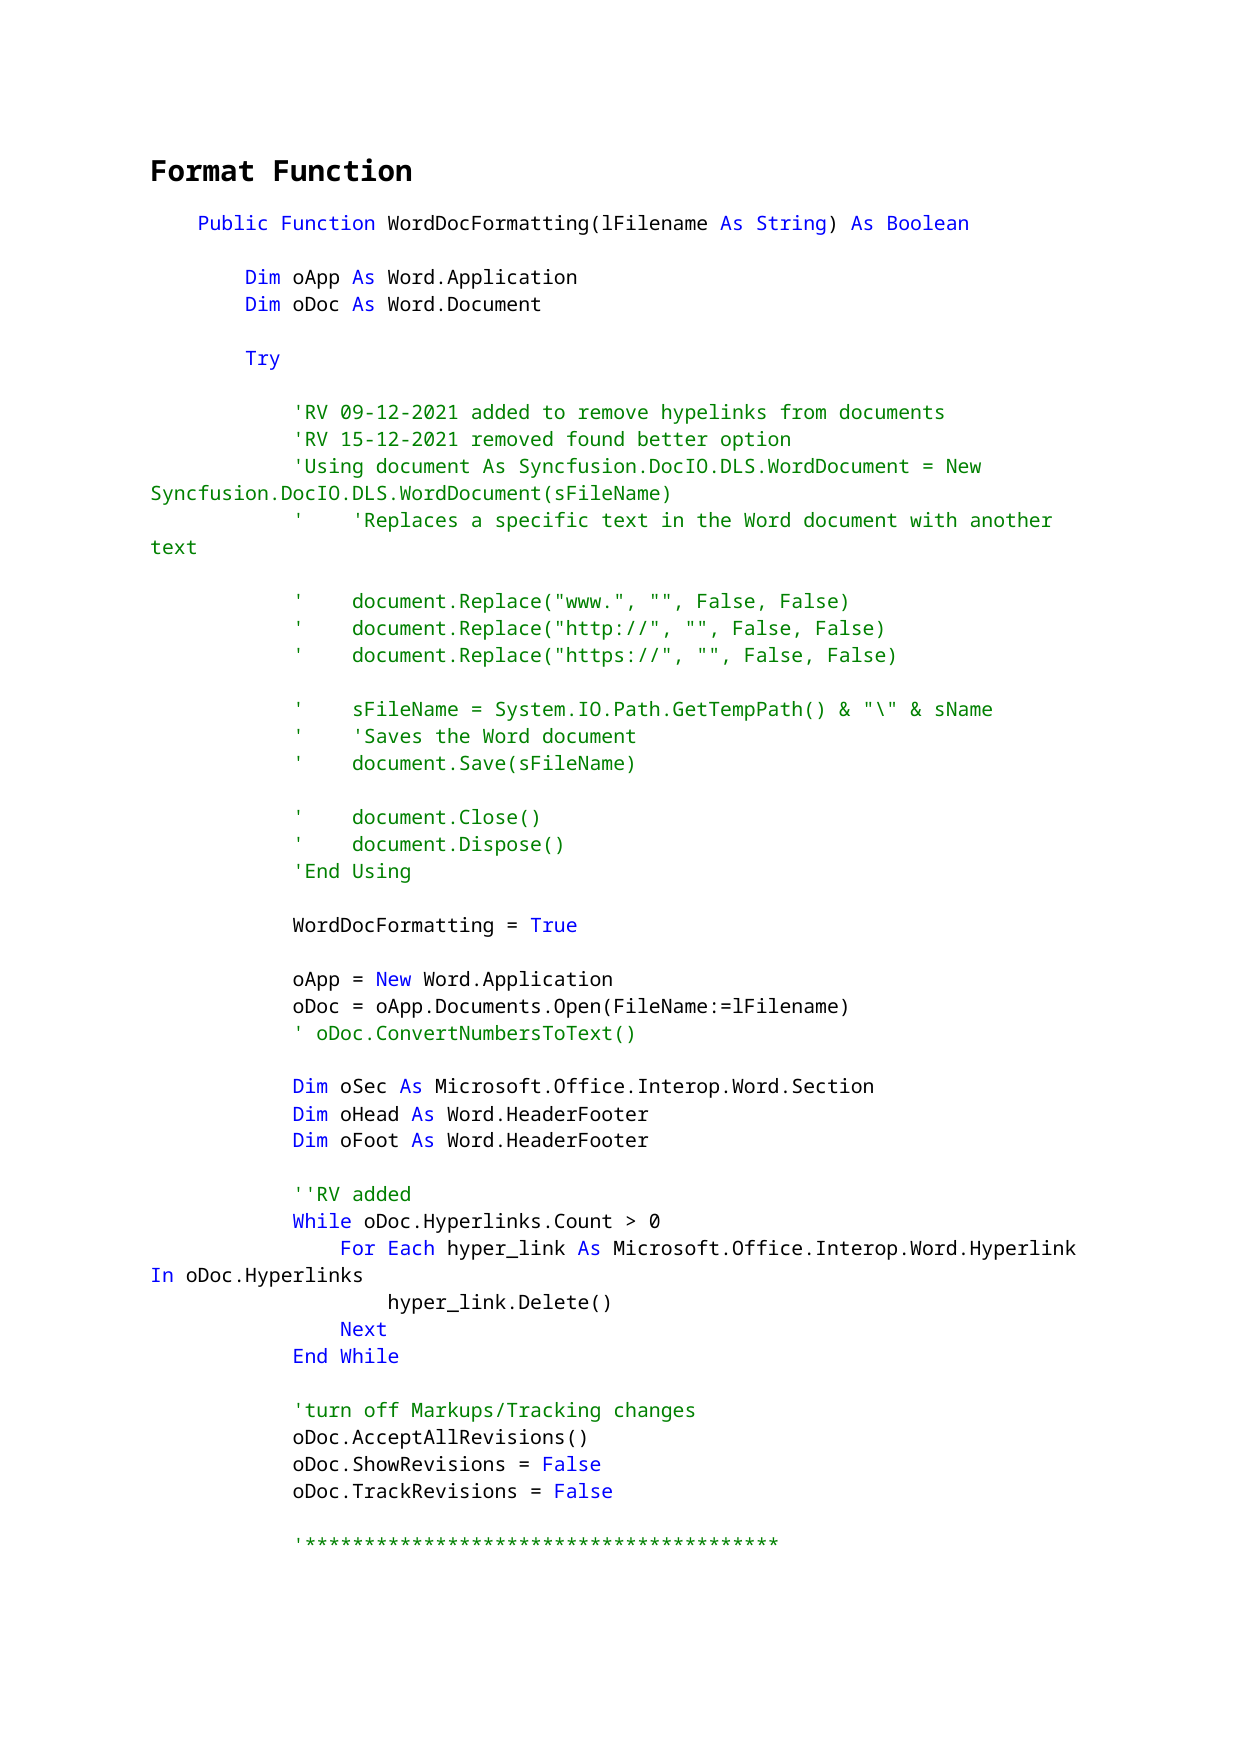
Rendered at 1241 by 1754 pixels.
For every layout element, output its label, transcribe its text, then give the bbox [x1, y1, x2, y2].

text Dim oFoot As Word.HeaderFooter [150, 1127, 1090, 1154]
text 'turn off Markups/Tracking changes [150, 1397, 1090, 1423]
text hyper_link.Delete() [150, 1289, 1090, 1316]
text WordDocFormatting = True [150, 911, 1090, 938]
text ' sFileName = System.IO.Path.GetTempPath() & "\" & sName [150, 695, 1090, 722]
text 'Using document As Syncfusion.DocIO.DLS.WordDocument = New Syncfusion.DocIO.DLS.WordDocument(sFileName) [150, 452, 1090, 506]
text Dim oDoc As Word.Document [150, 290, 1090, 317]
text oDoc = oApp.Documents.Open(FileName:=lFilename) [150, 992, 1090, 1019]
text While oDoc.Hyperlinks.Count > 0 [150, 1208, 1090, 1235]
text oDoc.TrackRevisions = False [150, 1477, 1090, 1504]
text End While [150, 1343, 1090, 1369]
text Public Function WordDocFormatting(lFilename As String) As Boolean [150, 209, 1090, 236]
text '**************************************** [150, 1531, 1090, 1558]
text ' 'Saves the Word document [150, 722, 1090, 749]
text Dim oHead As Word.HeaderFooter [150, 1100, 1090, 1127]
text ' document.Close() [150, 803, 1090, 830]
text Next [150, 1316, 1090, 1343]
text Dim oApp As Word.Application [150, 263, 1090, 290]
text Format Function [150, 150, 1090, 190]
text ' document.Save(sFileName) [150, 749, 1090, 776]
text ' document.Replace("https://", "", False, False) [150, 641, 1090, 668]
text ''RV added [150, 1181, 1090, 1208]
text oApp = New Word.Application [150, 965, 1090, 992]
text ' 'Replaces a specific text in the Word document with another text [150, 506, 1090, 560]
text oDoc.AcceptAllRevisions() [150, 1423, 1090, 1451]
text ' oDoc.ConvertNumbersToText() [150, 1019, 1090, 1046]
text 'RV 09-12-2021 added to remove hypelinks from documents [150, 398, 1090, 425]
text ' document.Dispose() [150, 830, 1090, 857]
text 'RV 15-12-2021 removed found better option [150, 425, 1090, 452]
text Try [150, 344, 1090, 371]
text For Each hyper_link As Microsoft.Office.Interop.Word.Hyperlink In oDoc.Hyperlinks [150, 1235, 1090, 1289]
text ' document.Replace("www.", "", False, False) [150, 587, 1090, 614]
text oDoc.ShowRevisions = False [150, 1451, 1090, 1477]
text Dim oSec As Microsoft.Office.Interop.Word.Section [150, 1073, 1090, 1100]
text 'End Using [150, 857, 1090, 884]
text ' document.Replace("http://", "", False, False) [150, 614, 1090, 641]
